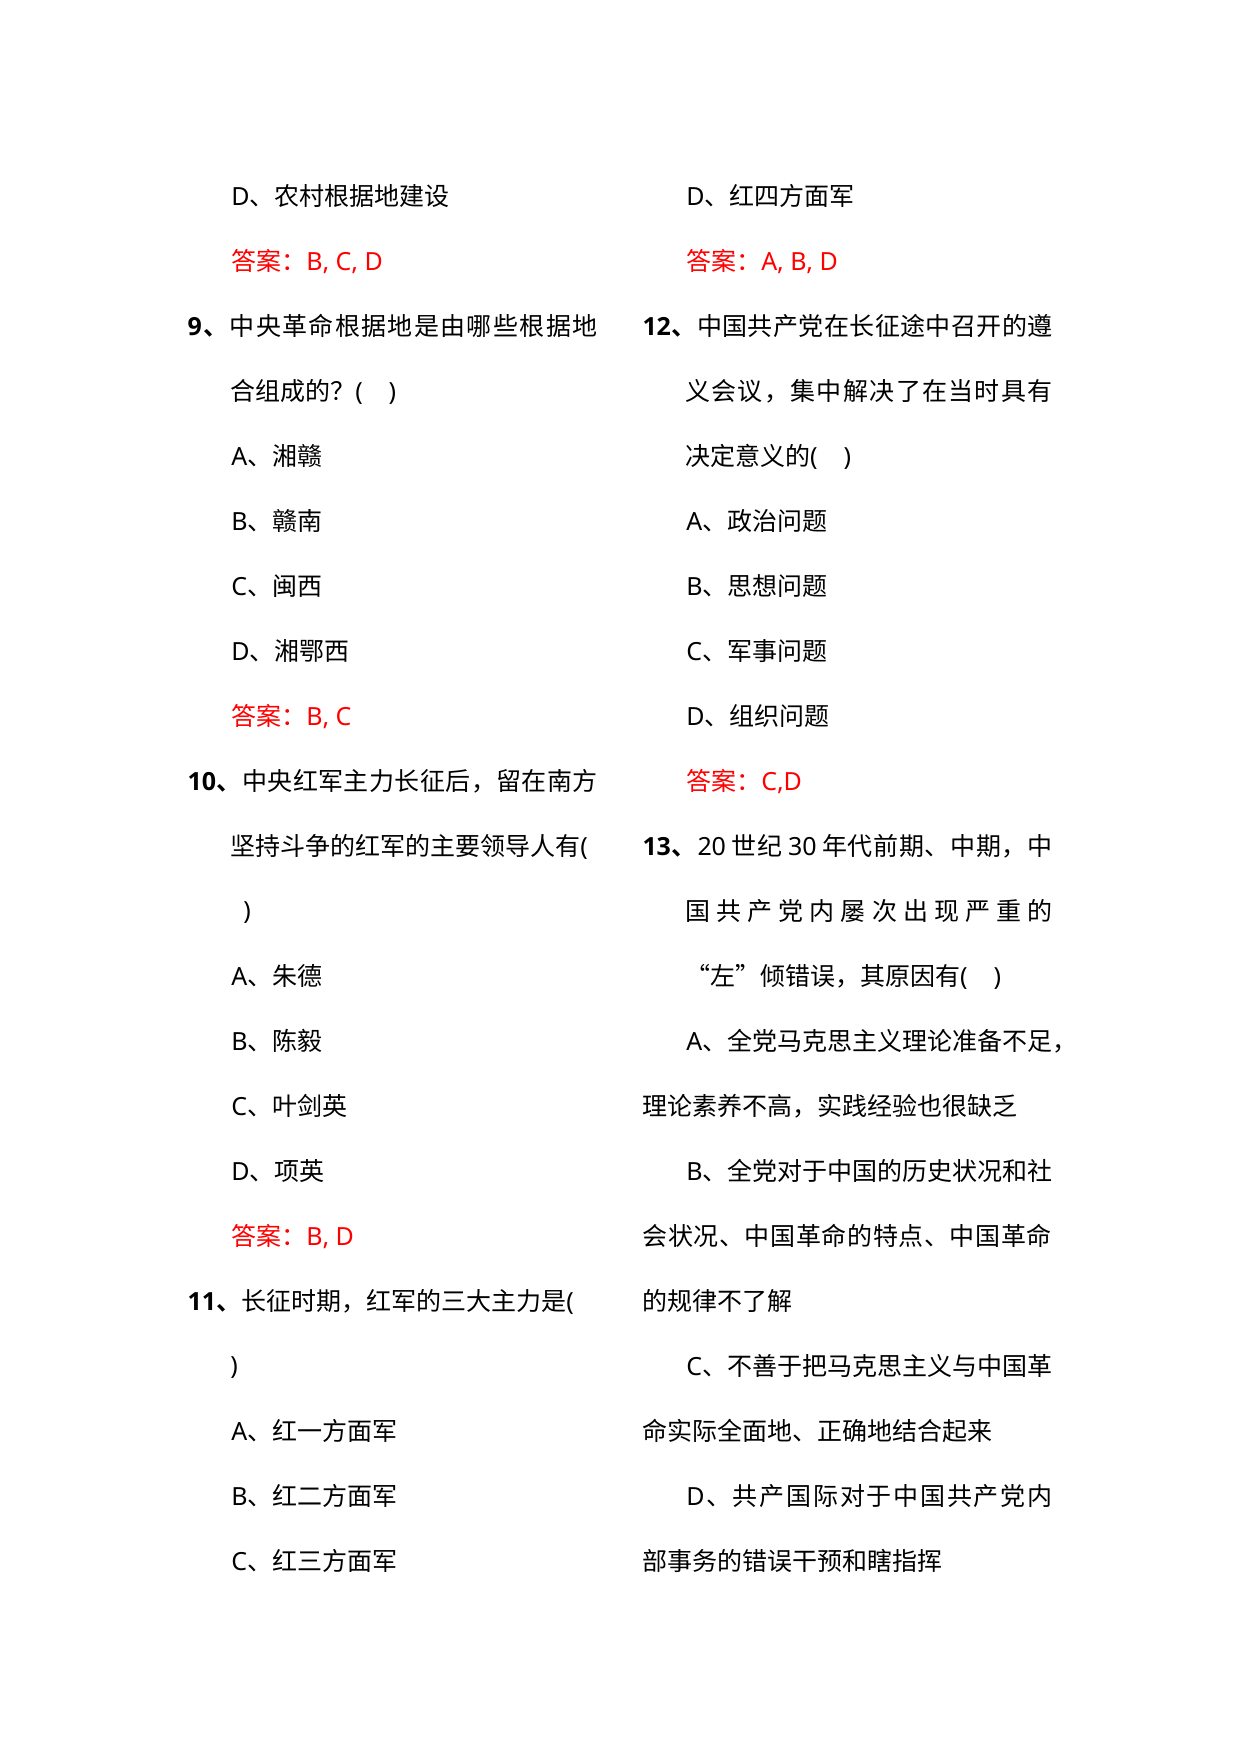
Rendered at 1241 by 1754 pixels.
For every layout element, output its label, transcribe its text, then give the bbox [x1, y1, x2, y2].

text C、闽西 [187, 552, 598, 617]
text 答案：A, B, D [642, 227, 1053, 292]
text C、叶剑英 [187, 1072, 598, 1137]
text 答案：B, C [187, 682, 598, 747]
text 答案：B, C, D [187, 227, 598, 292]
text B、赣南 [187, 487, 598, 552]
text 答案：C,D [642, 747, 1053, 812]
text D、湘鄂西 [187, 617, 598, 682]
text B、红二方面军 [187, 1462, 598, 1527]
text B、全党对于中国的历史状况和社会状况、中国革命的特点、中国革命的规律不了解 [642, 1137, 1053, 1332]
text 10、中央红军主力长征后，留在南方坚持斗争的红军的主要领导人有( ) [187, 747, 598, 942]
text 答案：B, D [187, 1202, 598, 1267]
text 9、中央革命根据地是由哪些根据地合组成的？( ) [187, 292, 598, 422]
text C、红三方面军 [187, 1527, 598, 1592]
text B、陈毅 [187, 1007, 598, 1072]
text C、军事问题 [642, 617, 1053, 682]
text C、不善于把马克思主义与中国革命实际全面地、正确地结合起来 [642, 1332, 1053, 1462]
text A、湘赣 [187, 422, 598, 487]
text D、共产国际对于中国共产党内部事务的错误干预和瞎指挥 [642, 1462, 1053, 1592]
text D、组织问题 [642, 682, 1053, 747]
text 12、中国共产党在长征途中召开的遵义会议，集中解决了在当时具有决定意义的( ) [642, 292, 1053, 487]
text D、农村根据地建设 [187, 162, 598, 227]
text A、红一方面军 [187, 1397, 598, 1462]
text A、政治问题 [642, 487, 1053, 552]
text D、项英 [187, 1137, 598, 1202]
text 13、20世纪30年代前期、中期，中国共产党内屡次出现严重的“左”倾错误，其原因有( ) [642, 812, 1053, 1007]
text B、思想问题 [642, 552, 1053, 617]
text 11、长征时期，红军的三大主力是( ) [187, 1267, 598, 1397]
text A、全党马克思主义理论准备不足，理论素养不高，实践经验也很缺乏 [642, 1007, 1053, 1137]
text A、朱德 [187, 942, 598, 1007]
text D、红四方面军 [642, 162, 1053, 227]
